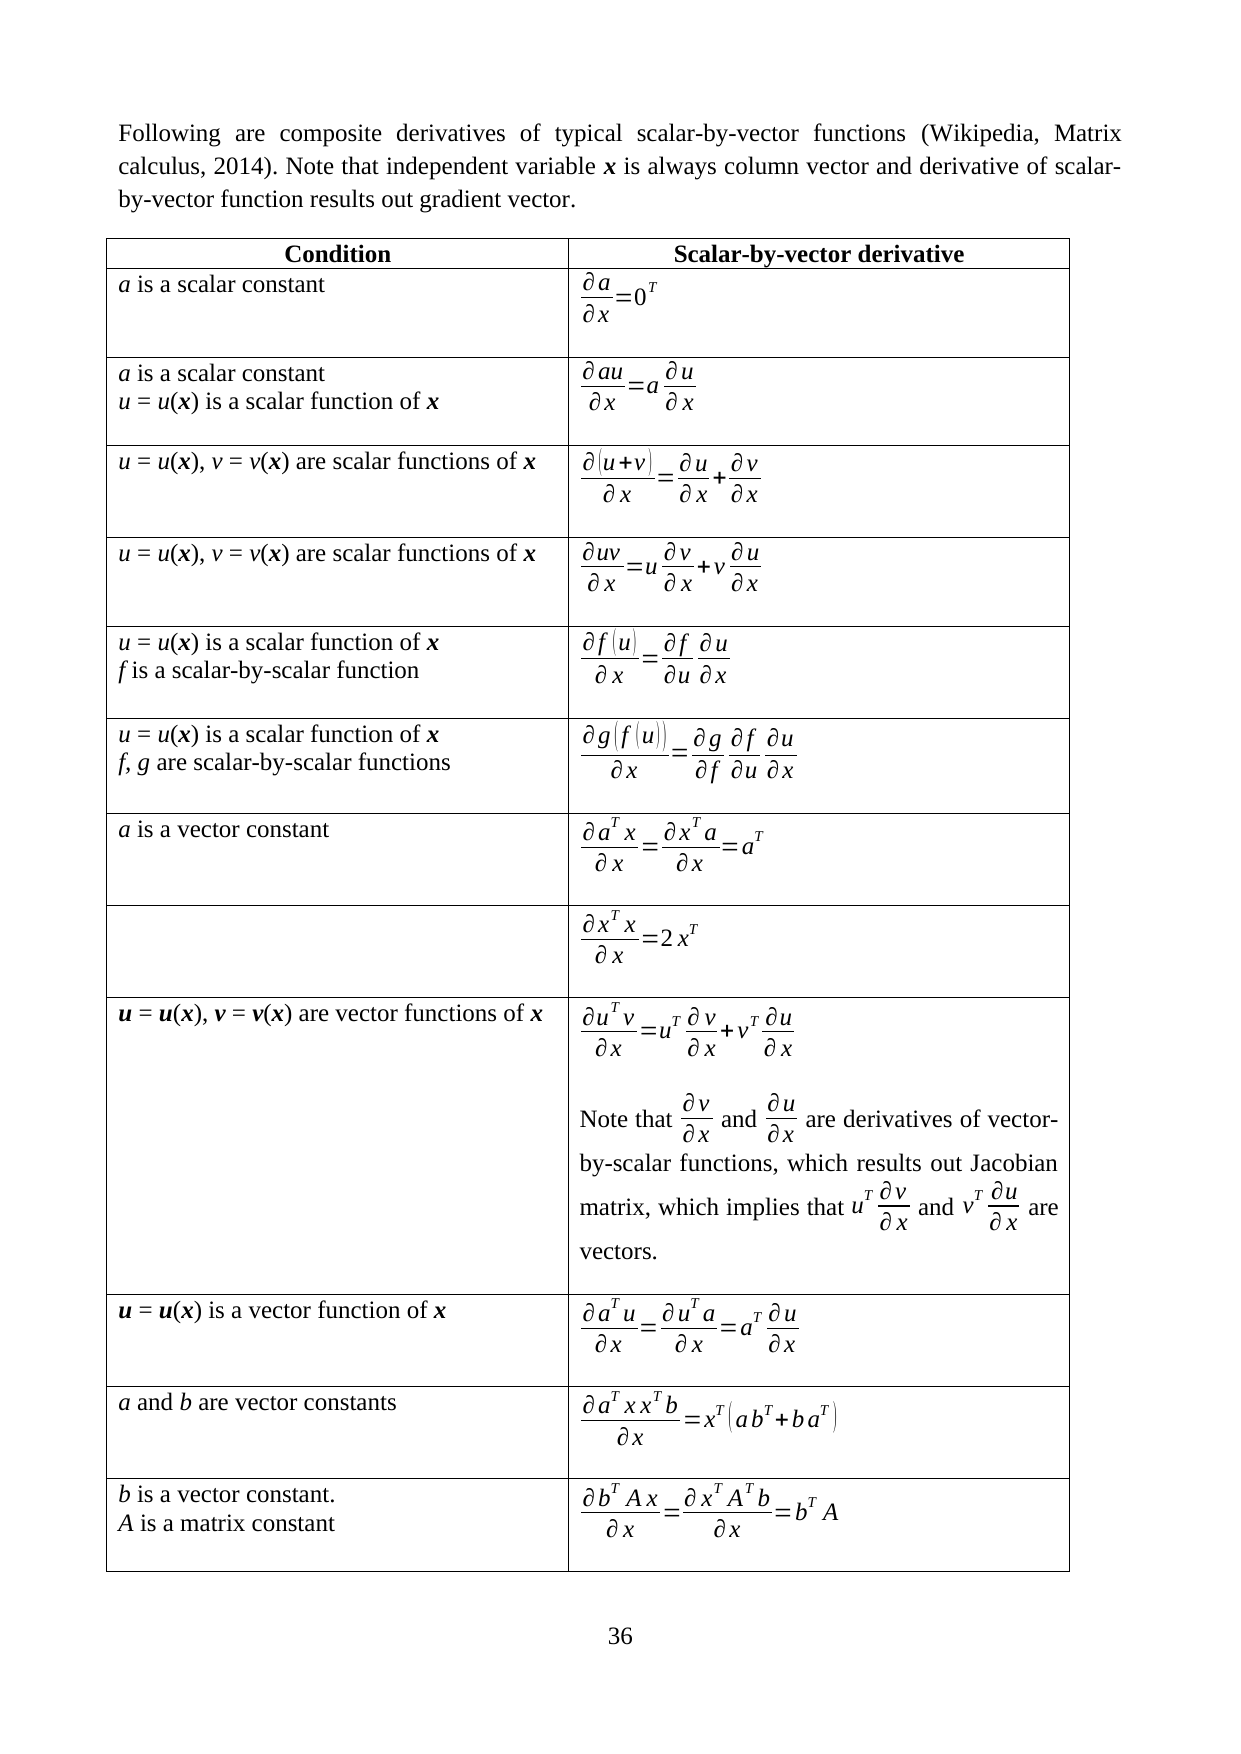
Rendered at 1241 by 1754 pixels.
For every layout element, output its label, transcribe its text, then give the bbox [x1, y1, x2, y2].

table_header Scalar-by-vector derivative [569, 239, 1069, 268]
table_cell [569, 906, 1069, 997]
table_header Condition [107, 239, 568, 268]
table_cell u = u(x), v = v(x) are vector functions of x [107, 998, 568, 1294]
table_cell u = u(x), v = v(x) are scalar functions of x [107, 538, 568, 626]
table_cell Note that and are derivatives of vector-by-scalar functions, which results out Jacobian matrix, which implies that and are vectors. [569, 998, 1069, 1294]
table_cell a and b are vector constants [107, 1387, 568, 1478]
table_cell a is a scalar constant u = u(x) is a scalar function of x [107, 358, 568, 445]
table_cell u = u(x) is a scalar function of x f, g are scalar-by-scalar functions [107, 719, 568, 813]
table_cell b is a vector constant. A is a matrix constant [107, 1479, 568, 1571]
table_cell a is a vector constant [107, 814, 568, 905]
table_cell [569, 538, 1069, 626]
table_cell [569, 446, 1069, 537]
table_cell [569, 1295, 1069, 1386]
table_cell [569, 719, 1069, 813]
table_cell [569, 814, 1069, 905]
table_cell a is a scalar constant [107, 269, 568, 357]
table_cell [107, 906, 568, 997]
table_cell [569, 269, 1069, 357]
table_cell u = u(x) is a vector function of x [107, 1295, 568, 1386]
table_cell [569, 627, 1069, 718]
table_cell [569, 358, 1069, 445]
table_cell u = u(x) is a scalar function of x f is a scalar-by-scalar function [107, 627, 568, 718]
table_cell u = u(x), v = v(x) are scalar functions of x [107, 446, 568, 537]
table_cell [569, 1479, 1069, 1571]
table_cell [569, 1387, 1069, 1478]
text Following are composite derivatives of typical scalar-by-vector functions. Note that independent variable x is always column vector and derivative of scalar-by-vector function results out gradient vector. [118, 118, 1122, 213]
